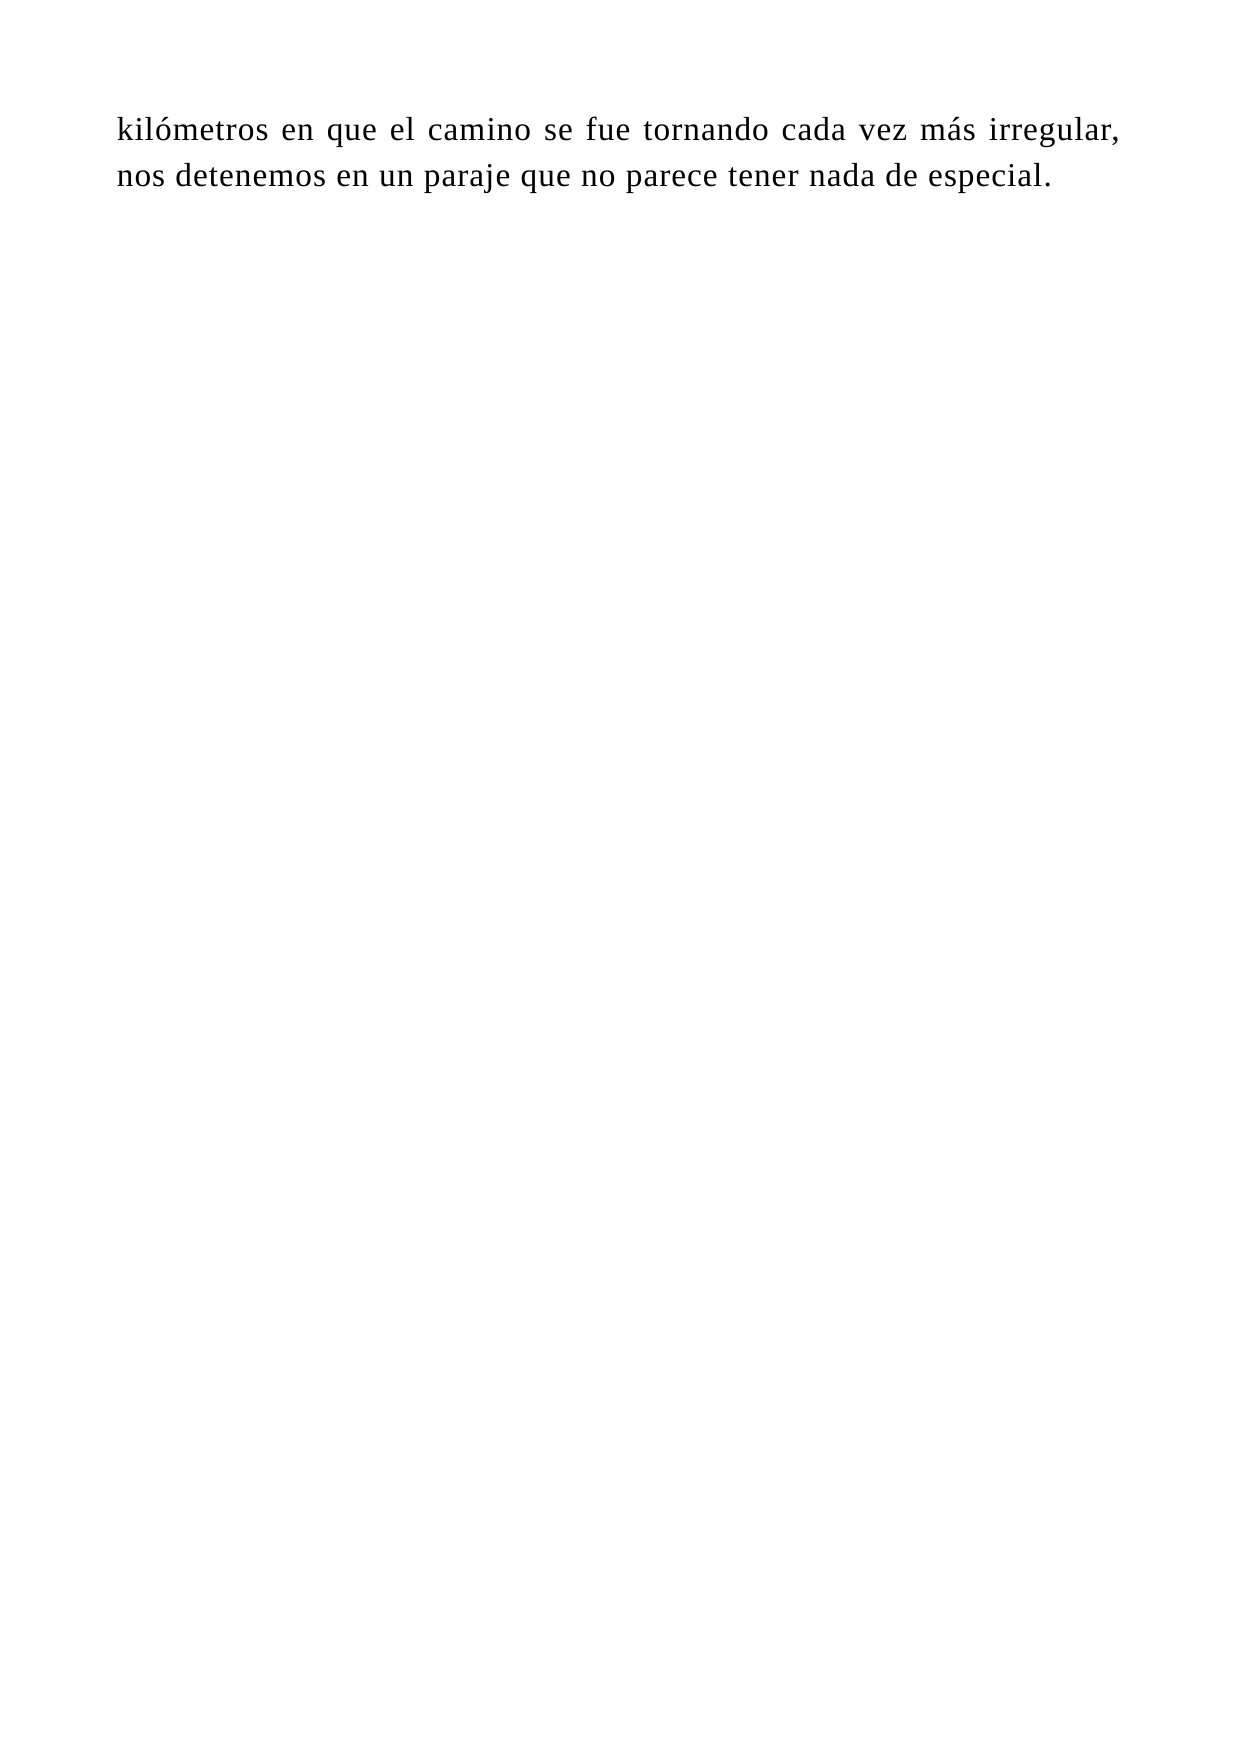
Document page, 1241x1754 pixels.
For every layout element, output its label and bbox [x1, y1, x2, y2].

text [117, 109, 1122, 193]
